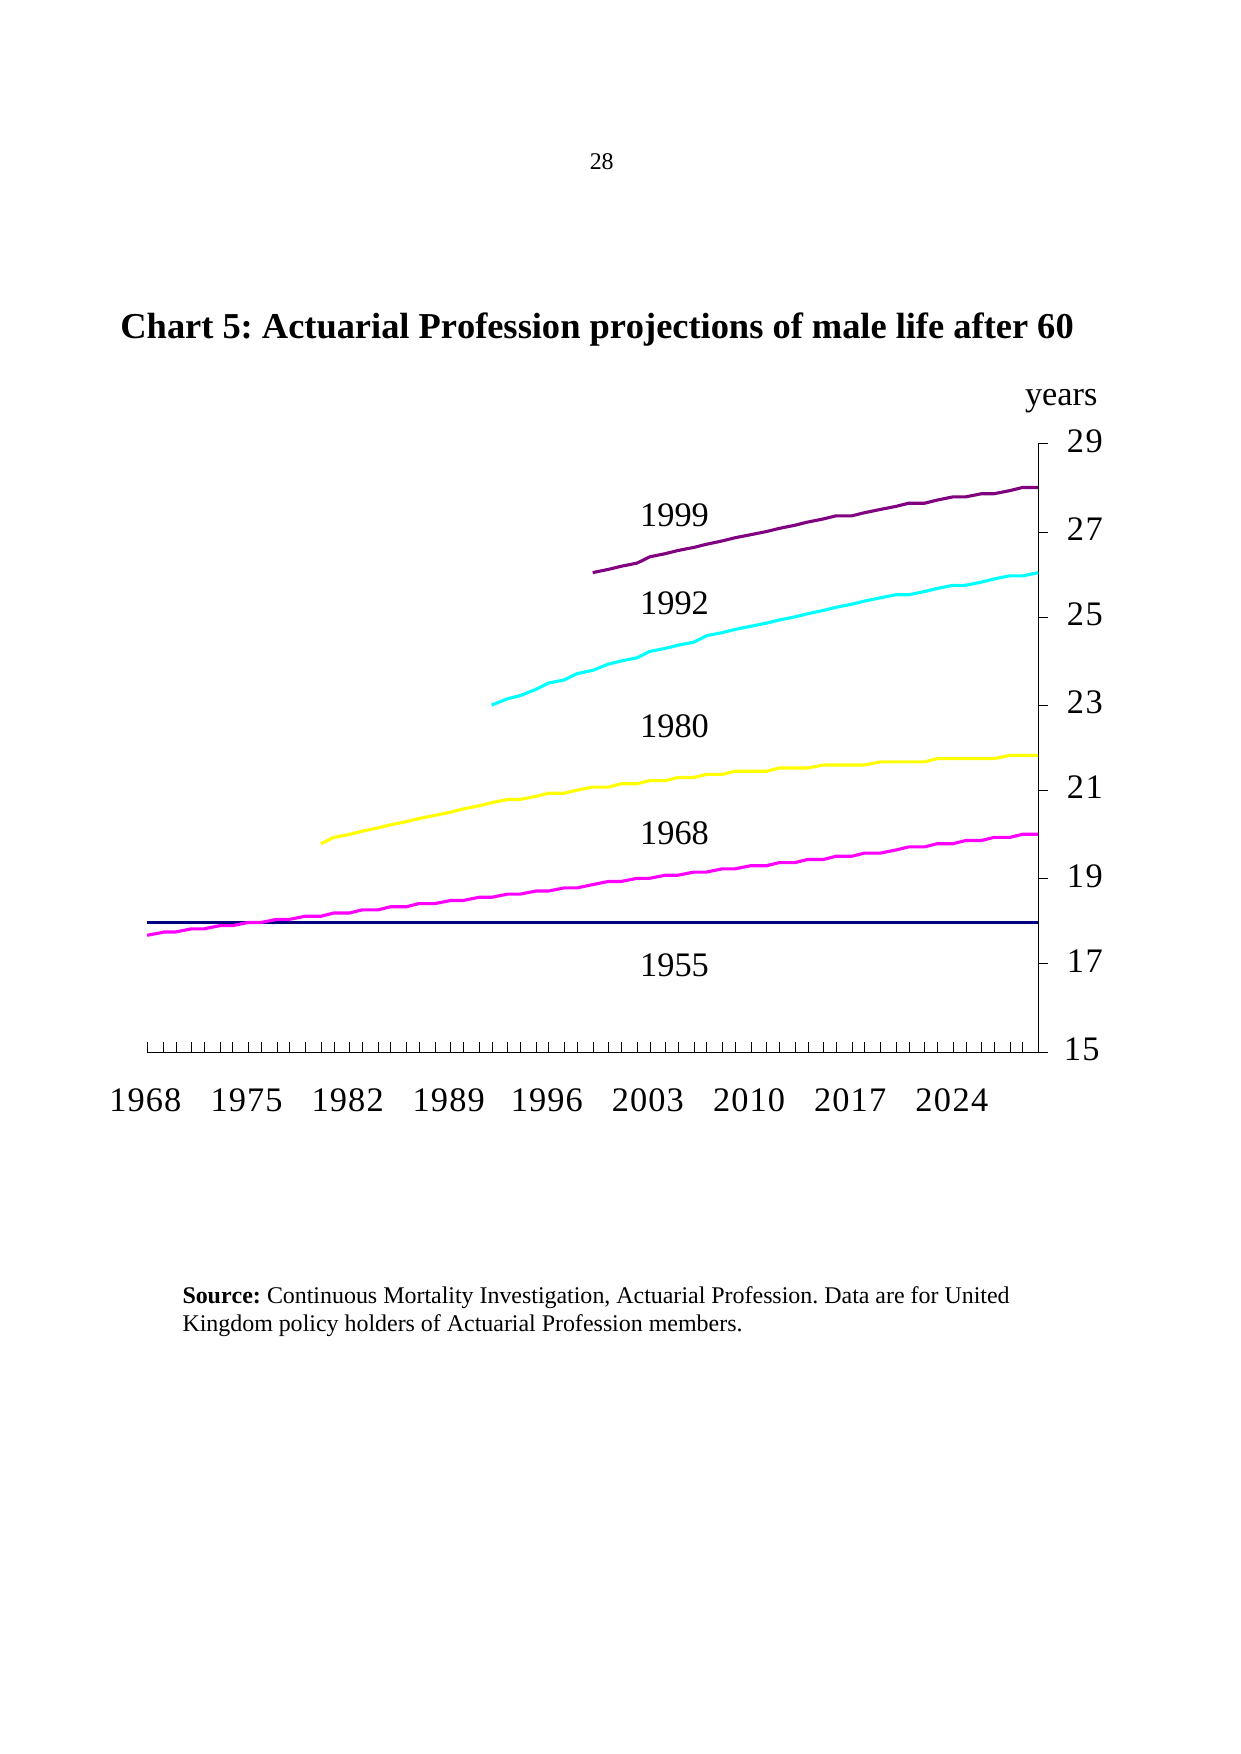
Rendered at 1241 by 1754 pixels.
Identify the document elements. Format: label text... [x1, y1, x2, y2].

text 29 [73, 420, 1102, 460]
subtitle Chart 5: Actuarial Profession projections of male life after 60 [120, 304, 1126, 347]
text 15 [1063, 1029, 1126, 1068]
text 27 [73, 508, 1102, 548]
text 1968 1975 1982 1989 1996 2003 2010 2017 2024 [109, 1079, 1126, 1118]
text 17 [73, 940, 1102, 980]
text 19 [73, 855, 1102, 895]
text 25 [73, 593, 1102, 633]
text Source: Continuous Mortality Investigation, Actuarial Profession. Data are for United Kingdom policy holders of Actuarial Profession members. [182, 1282, 1057, 1337]
text 23 [73, 682, 1102, 721]
text 21 [73, 767, 1102, 806]
subtitle years [73, 373, 1097, 412]
